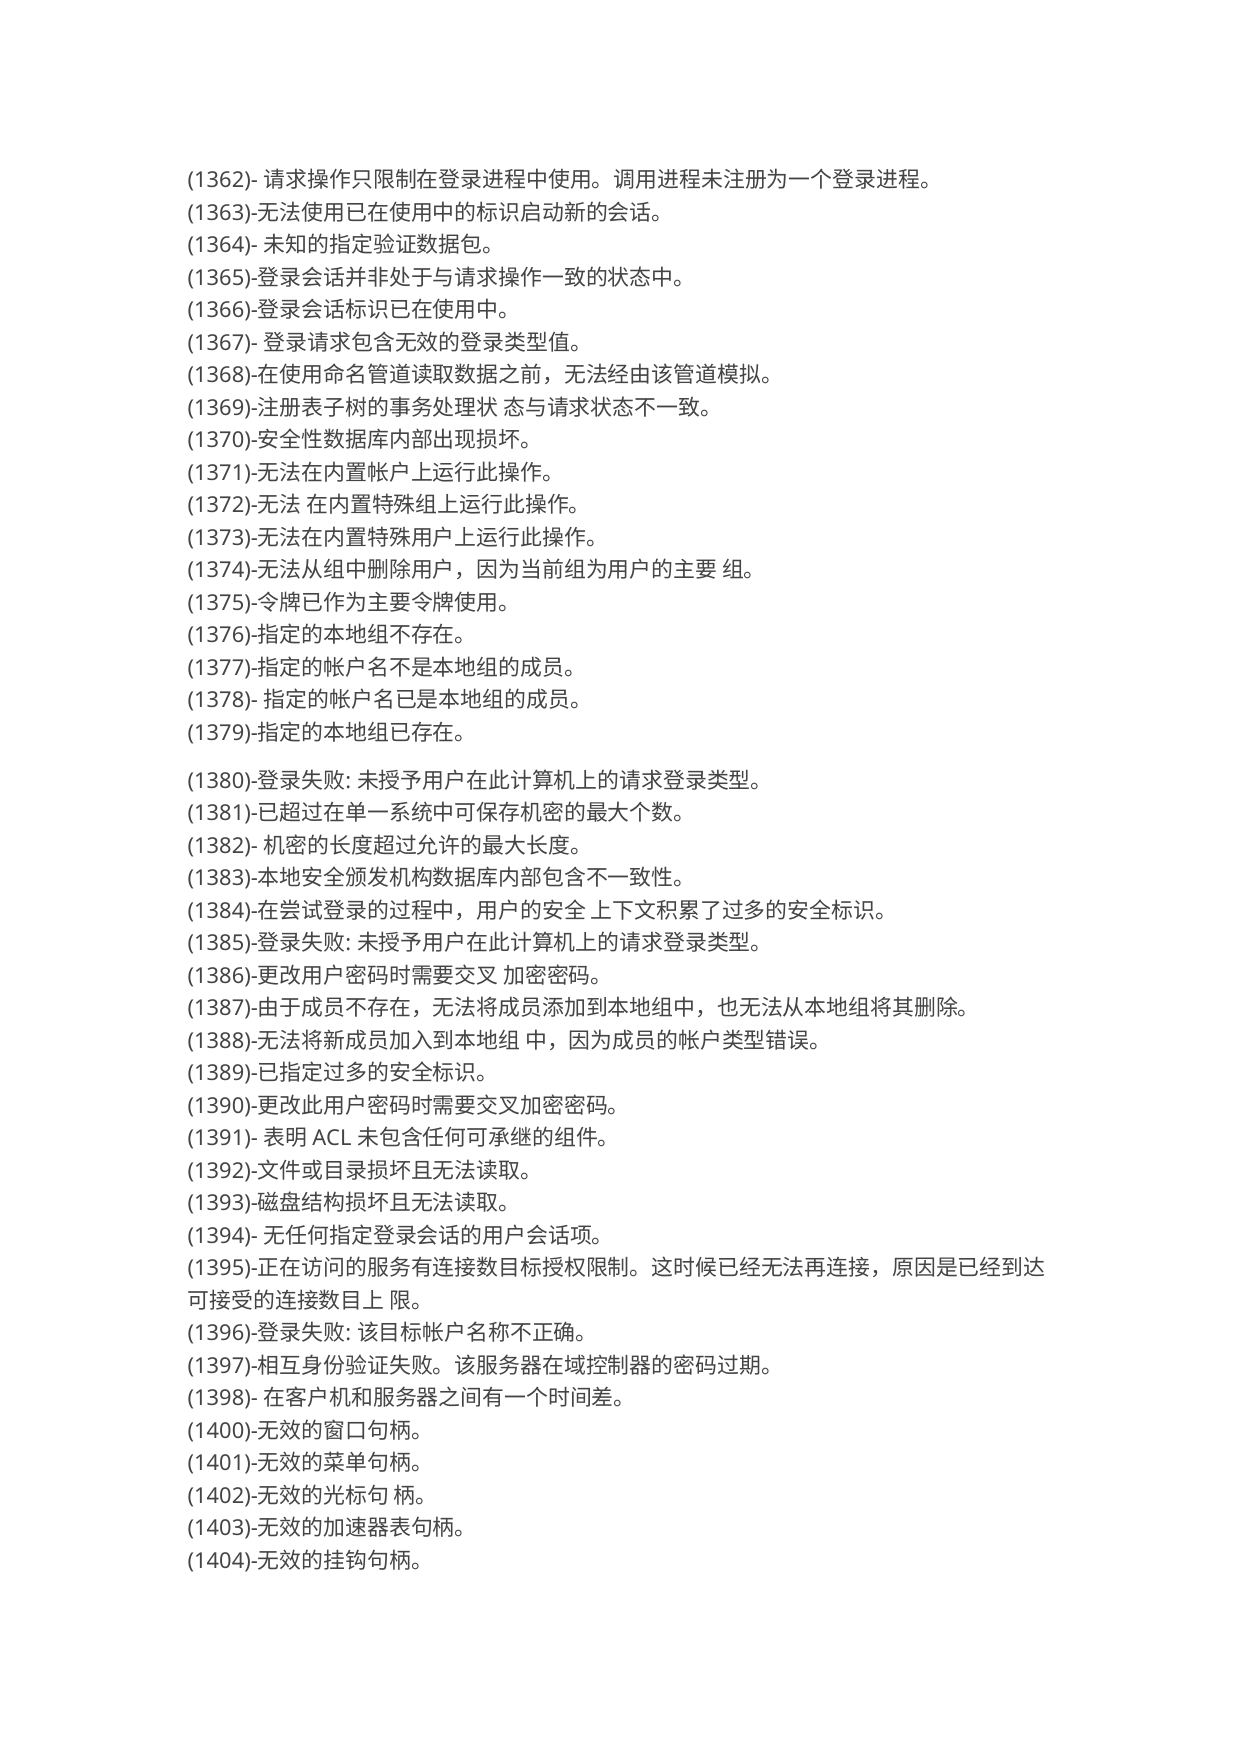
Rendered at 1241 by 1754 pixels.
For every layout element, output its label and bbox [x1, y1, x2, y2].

text [187, 763, 1053, 1575]
text [187, 162, 1053, 747]
